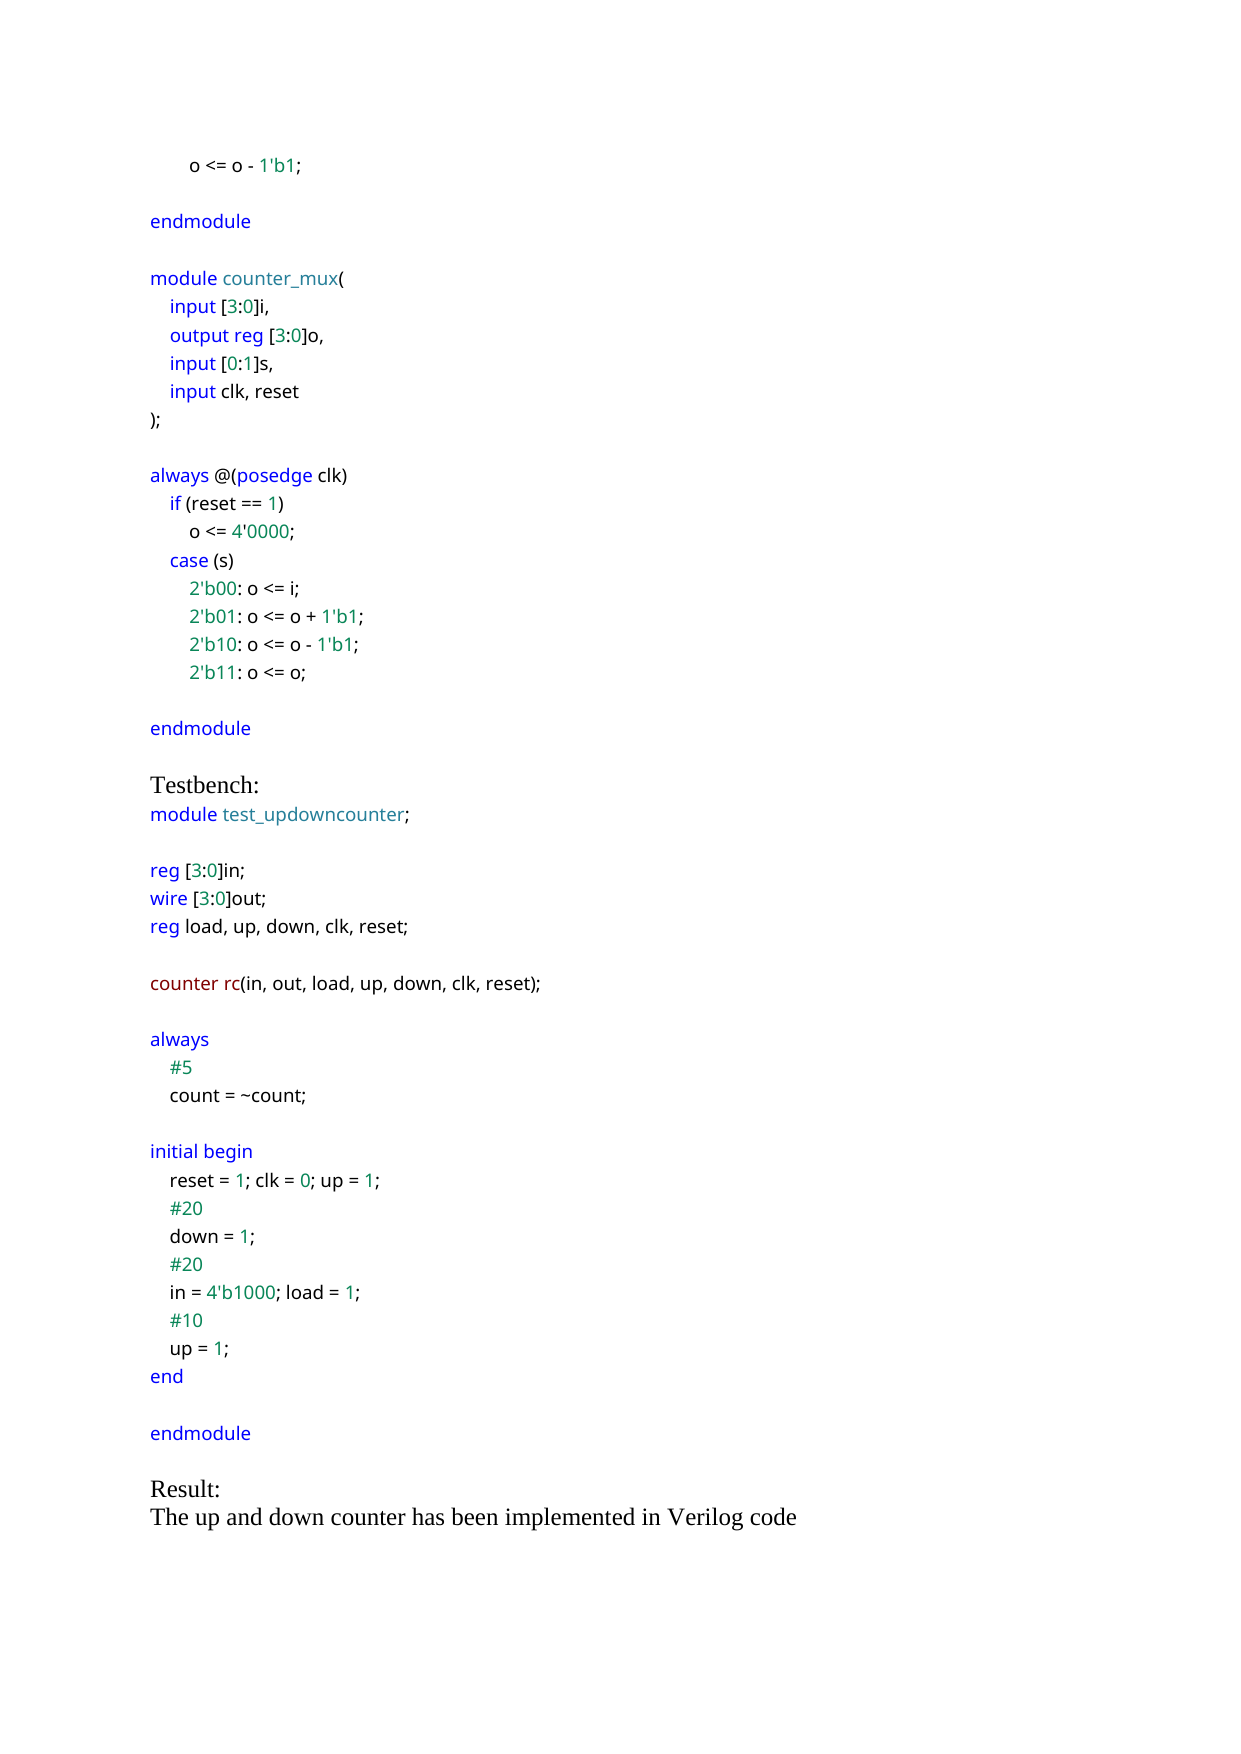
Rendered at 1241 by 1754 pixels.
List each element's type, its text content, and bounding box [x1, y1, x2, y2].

text reg [3:0]in; [150, 855, 1090, 883]
text #10 [150, 1305, 1090, 1333]
text up = 1; [150, 1333, 1090, 1361]
text output reg [3:0]o, [150, 319, 1090, 347]
text #20 [150, 1249, 1090, 1277]
text always [150, 1024, 1090, 1052]
text endmodule [150, 1417, 1090, 1446]
text 2'b01: o <= o + 1'b1; [150, 601, 1090, 629]
text #5 [150, 1052, 1090, 1080]
text module counter_mux( [150, 263, 1090, 291]
text always @(posedge clk) [150, 460, 1090, 488]
text o <= o - 1'b1; [150, 150, 1090, 178]
text if (reset == 1) [150, 488, 1090, 516]
text Testbench: [150, 770, 1090, 799]
text input [3:0]i, [150, 291, 1090, 319]
text initial begin [150, 1136, 1090, 1164]
text 2'b00: o <= i; [150, 572, 1090, 601]
text 2'b11: o <= o; [150, 657, 1090, 685]
text #20 [150, 1192, 1090, 1221]
text count = ~count; [150, 1080, 1090, 1108]
text endmodule [150, 713, 1090, 741]
text end [150, 1361, 1090, 1389]
text endmodule [150, 206, 1090, 234]
text input [0:1]s, [150, 347, 1090, 376]
text in = 4'b1000; load = 1; [150, 1277, 1090, 1305]
text down = 1; [150, 1221, 1090, 1249]
text 2'b10: o <= o - 1'b1; [150, 629, 1090, 657]
text wire [3:0]out; [150, 883, 1090, 911]
text ); [150, 404, 1090, 432]
text input clk, reset [150, 376, 1090, 404]
text reset = 1; clk = 0; up = 1; [150, 1164, 1090, 1192]
text counter rc(in, out, load, up, down, clk, reset); [150, 967, 1090, 996]
text module test_updowncounter; [150, 799, 1090, 827]
text The up and down counter has been implemented in Verilog code [150, 1502, 1090, 1531]
text o <= 4'0000; [150, 516, 1090, 544]
text reg load, up, down, clk, reset; [150, 911, 1090, 939]
text Result: [150, 1474, 1090, 1502]
text case (s) [150, 544, 1090, 572]
